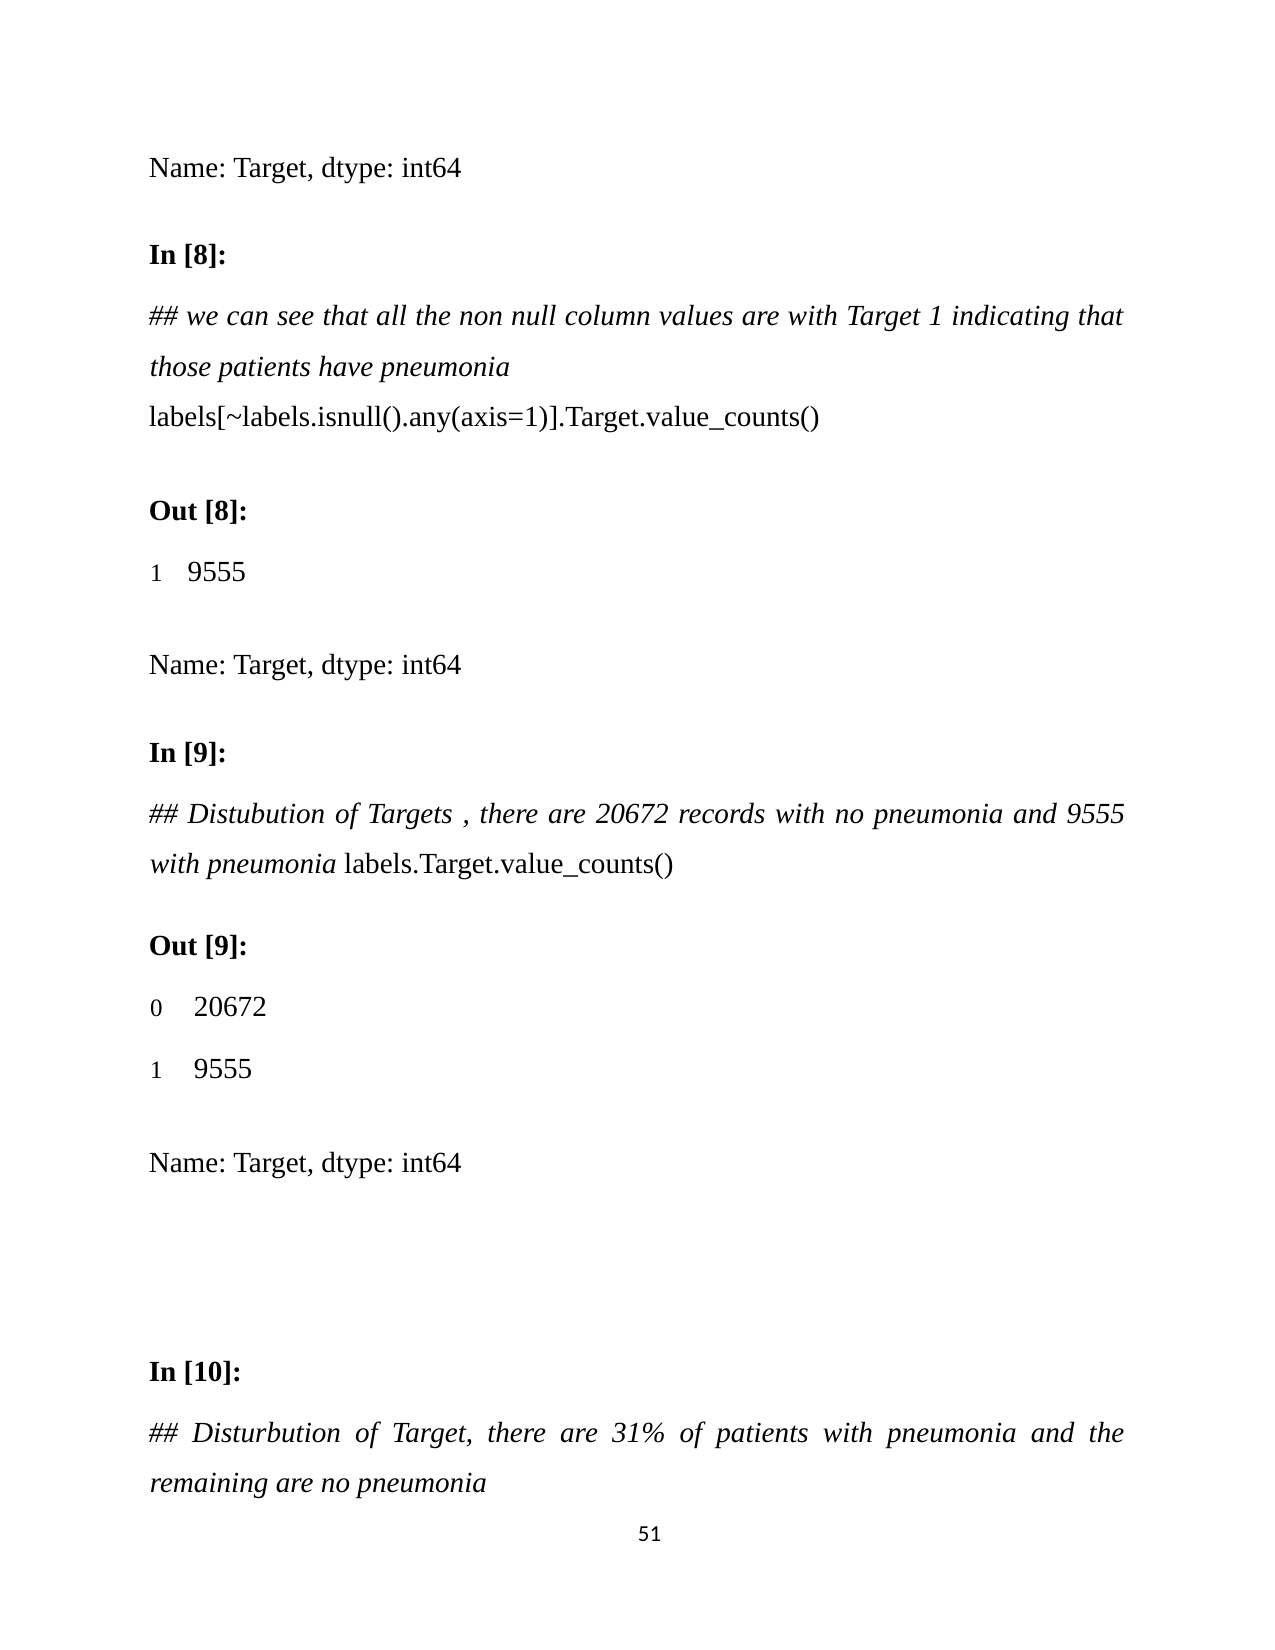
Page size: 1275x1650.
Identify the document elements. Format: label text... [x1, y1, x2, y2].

text labels[~labels.isnull().any(axis=1)].Target.value_counts() [148, 399, 1126, 433]
text ## Disturbution of Target, there are 31% of patients with pneumonia and the remaining are no pneumonia [148, 1415, 1126, 1499]
text In [9]: [148, 735, 1148, 769]
list 9555 [150, 554, 1126, 588]
text In [8]: [148, 237, 1148, 271]
text Name: Target, dtype: int64 [148, 647, 1126, 681]
text ## Distubution of Targets , there are 20672 records with no pneumonia and 9555 with pneumonia labels.Target.value_counts() [148, 796, 1126, 880]
text Name: Target, dtype: int64 [148, 1145, 1126, 1178]
text Out [9]: [148, 928, 1148, 962]
text Out [8]: [148, 493, 1148, 527]
list 20672 [150, 989, 1126, 1023]
list 9555 [150, 1051, 1126, 1085]
text ## we can see that all the non null column values are with Target 1 indicating that those patients have pneumonia [148, 298, 1126, 382]
text Name: Target, dtype: int64 [148, 150, 1126, 183]
text In [10]: [148, 1354, 1148, 1388]
